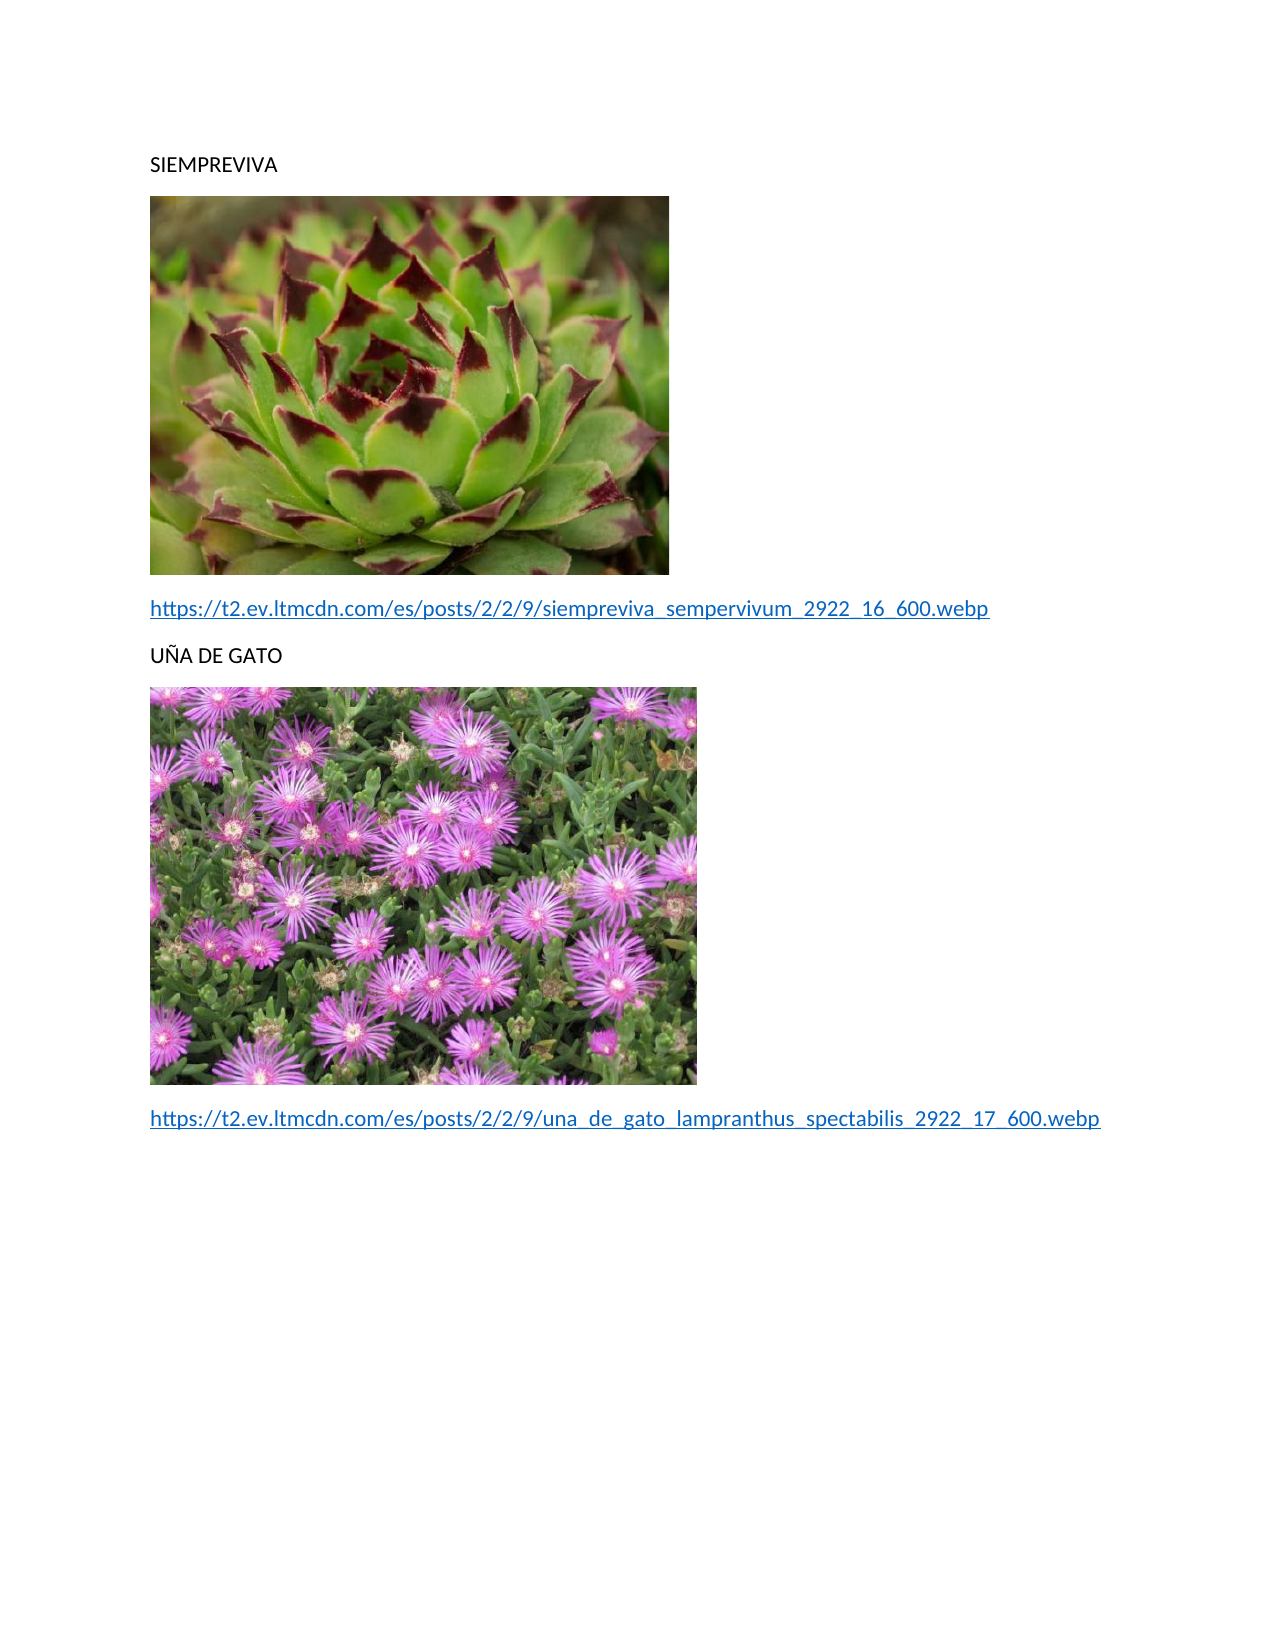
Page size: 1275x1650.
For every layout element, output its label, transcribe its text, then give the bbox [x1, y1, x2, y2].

text SIEMPREVIVA [150, 150, 1125, 178]
picture [150, 687, 697, 1085]
picture [150, 196, 670, 575]
text UÑA DE GATO [150, 641, 1125, 669]
text https://t2.ev.ltmcdn.com/es/posts/2/2/9/una_de_gato_lampranthus_spectabilis_2922_17_600.webp [150, 1104, 1125, 1132]
text https://t2.ev.ltmcdn.com/es/posts/2/2/9/siempreviva_sempervivum_2922_16_600.webp [150, 594, 1125, 622]
